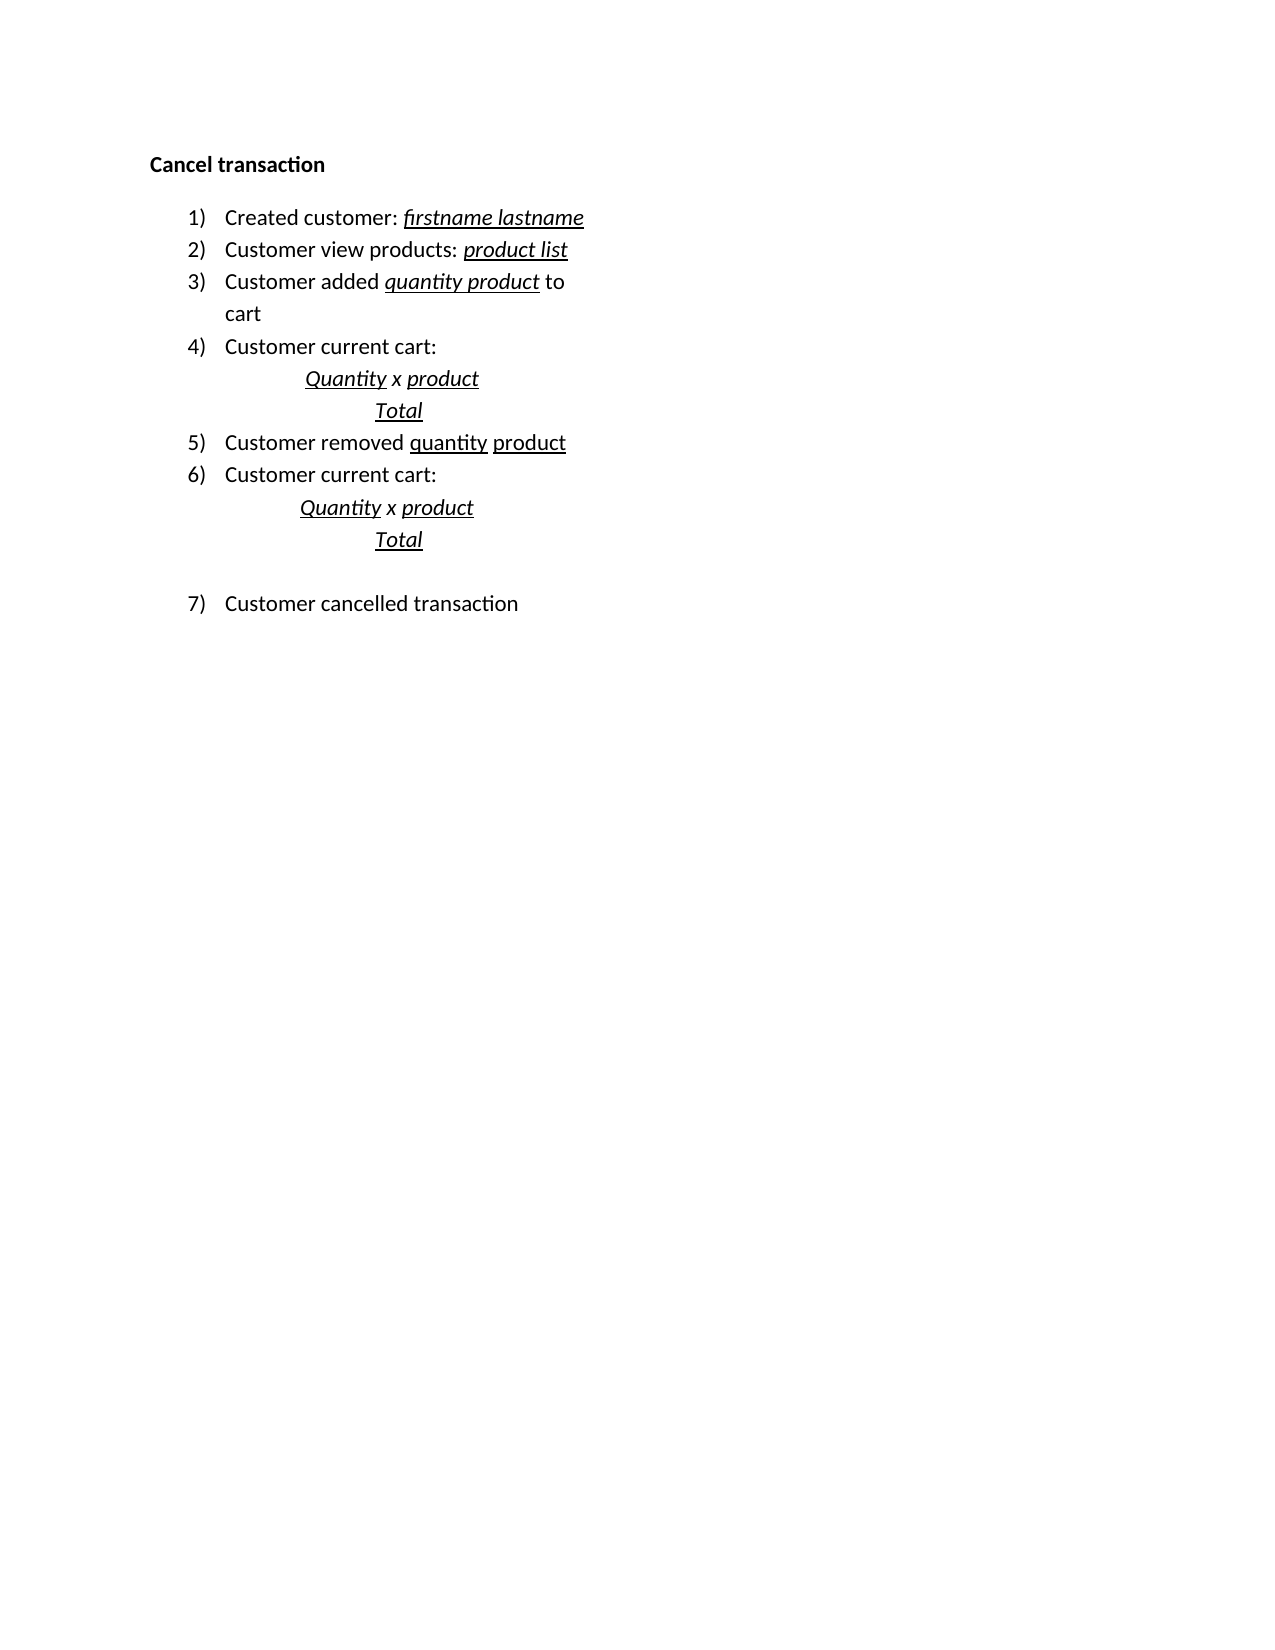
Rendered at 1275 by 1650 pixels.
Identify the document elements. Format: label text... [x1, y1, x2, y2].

list Total [375, 396, 600, 424]
text Cancel transaction [150, 150, 600, 178]
list Quantity x product [300, 493, 600, 521]
list Customer current cart: [187, 461, 600, 488]
list Quantity x product [300, 364, 600, 392]
list Customer current cart: [187, 332, 600, 360]
list Customer removed quantity product [187, 428, 600, 456]
list Customer cancelled transaction [187, 589, 600, 617]
list Customer added quantity product to cart [187, 267, 600, 328]
list Created customer: firstname lastname [187, 203, 600, 231]
list Total [300, 525, 600, 553]
list Customer view products: product list [187, 235, 600, 263]
